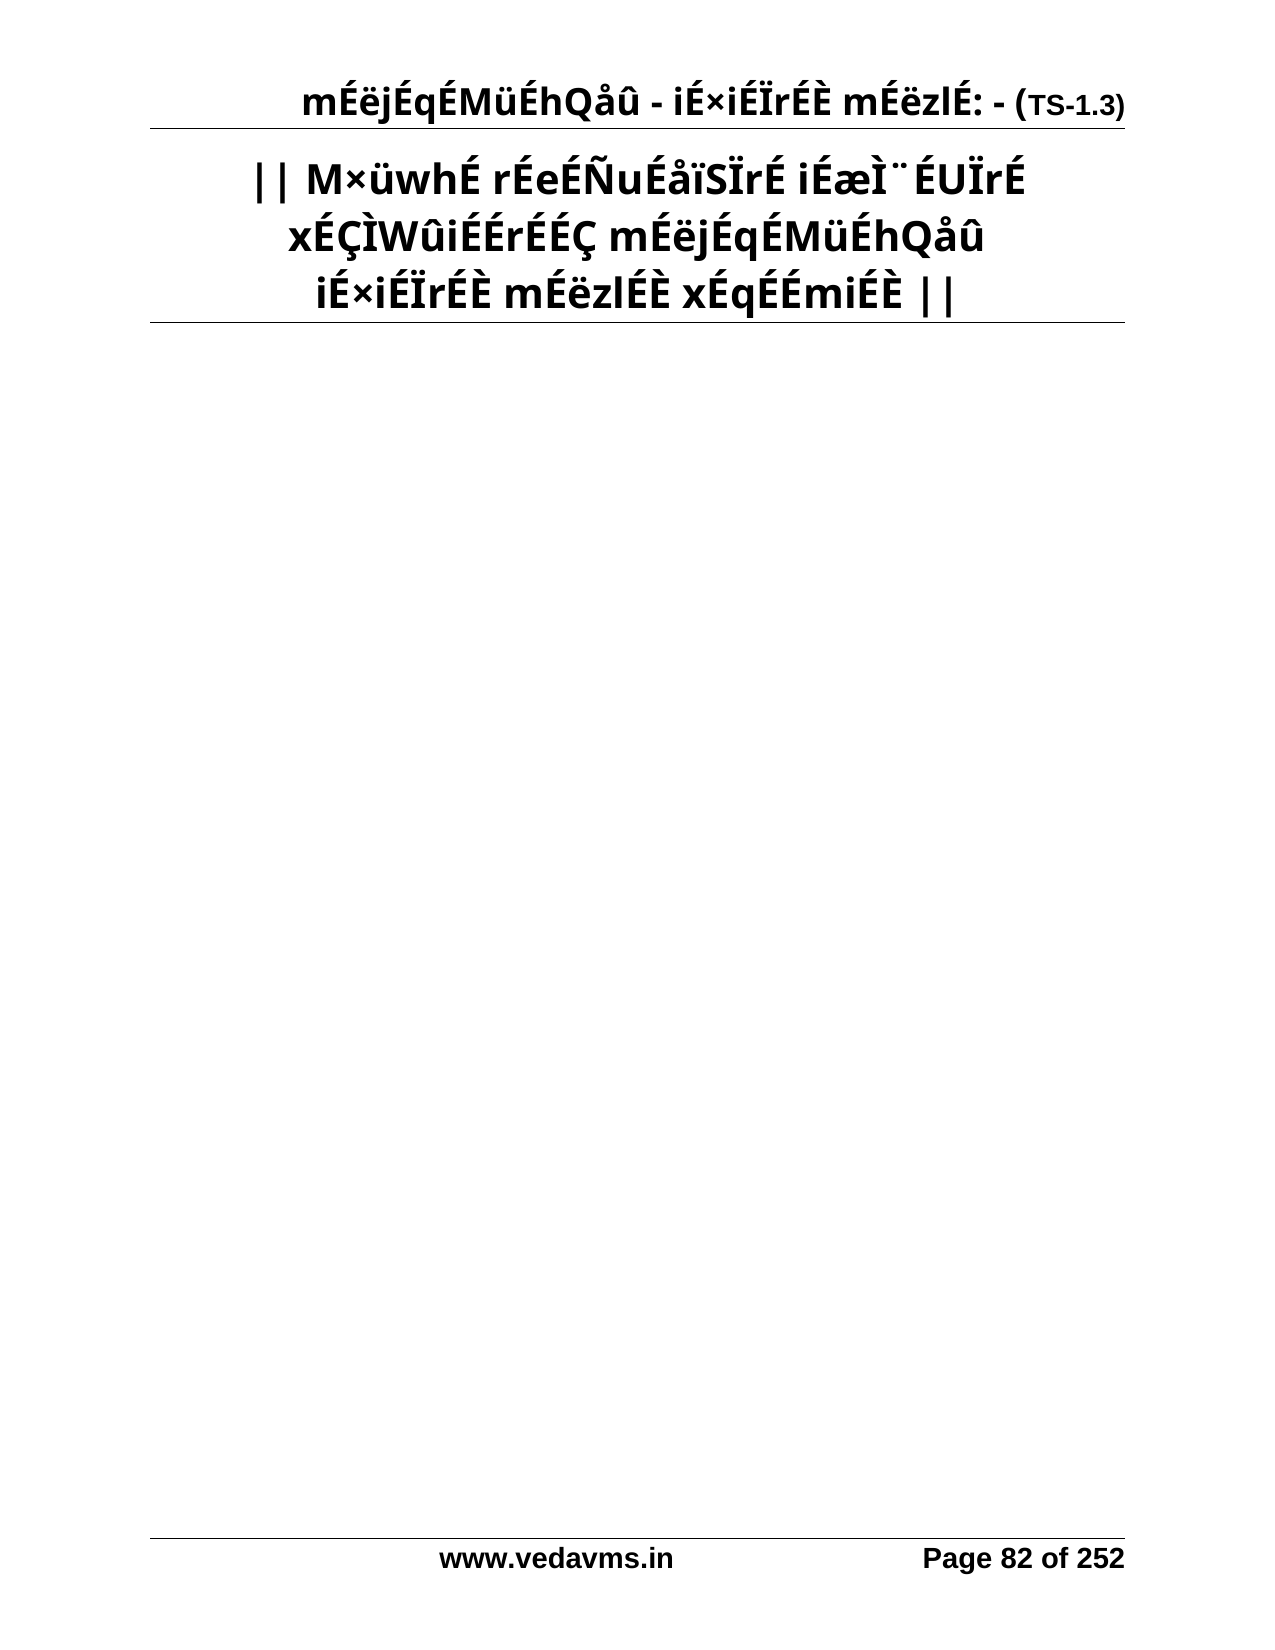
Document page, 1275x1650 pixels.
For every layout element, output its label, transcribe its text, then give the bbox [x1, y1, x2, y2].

text iÉ×iÉÏrÉÈ mÉëzlÉÈ xÉqÉÉmiÉÈ || [150, 263, 1125, 322]
text || M×üwhÉ rÉeÉÑuÉåïSÏrÉ iÉæÌ¨ÉUÏrÉ xÉÇÌWûiÉÉrÉÉÇ mÉëjÉqÉMüÉhQåû [150, 150, 1125, 263]
